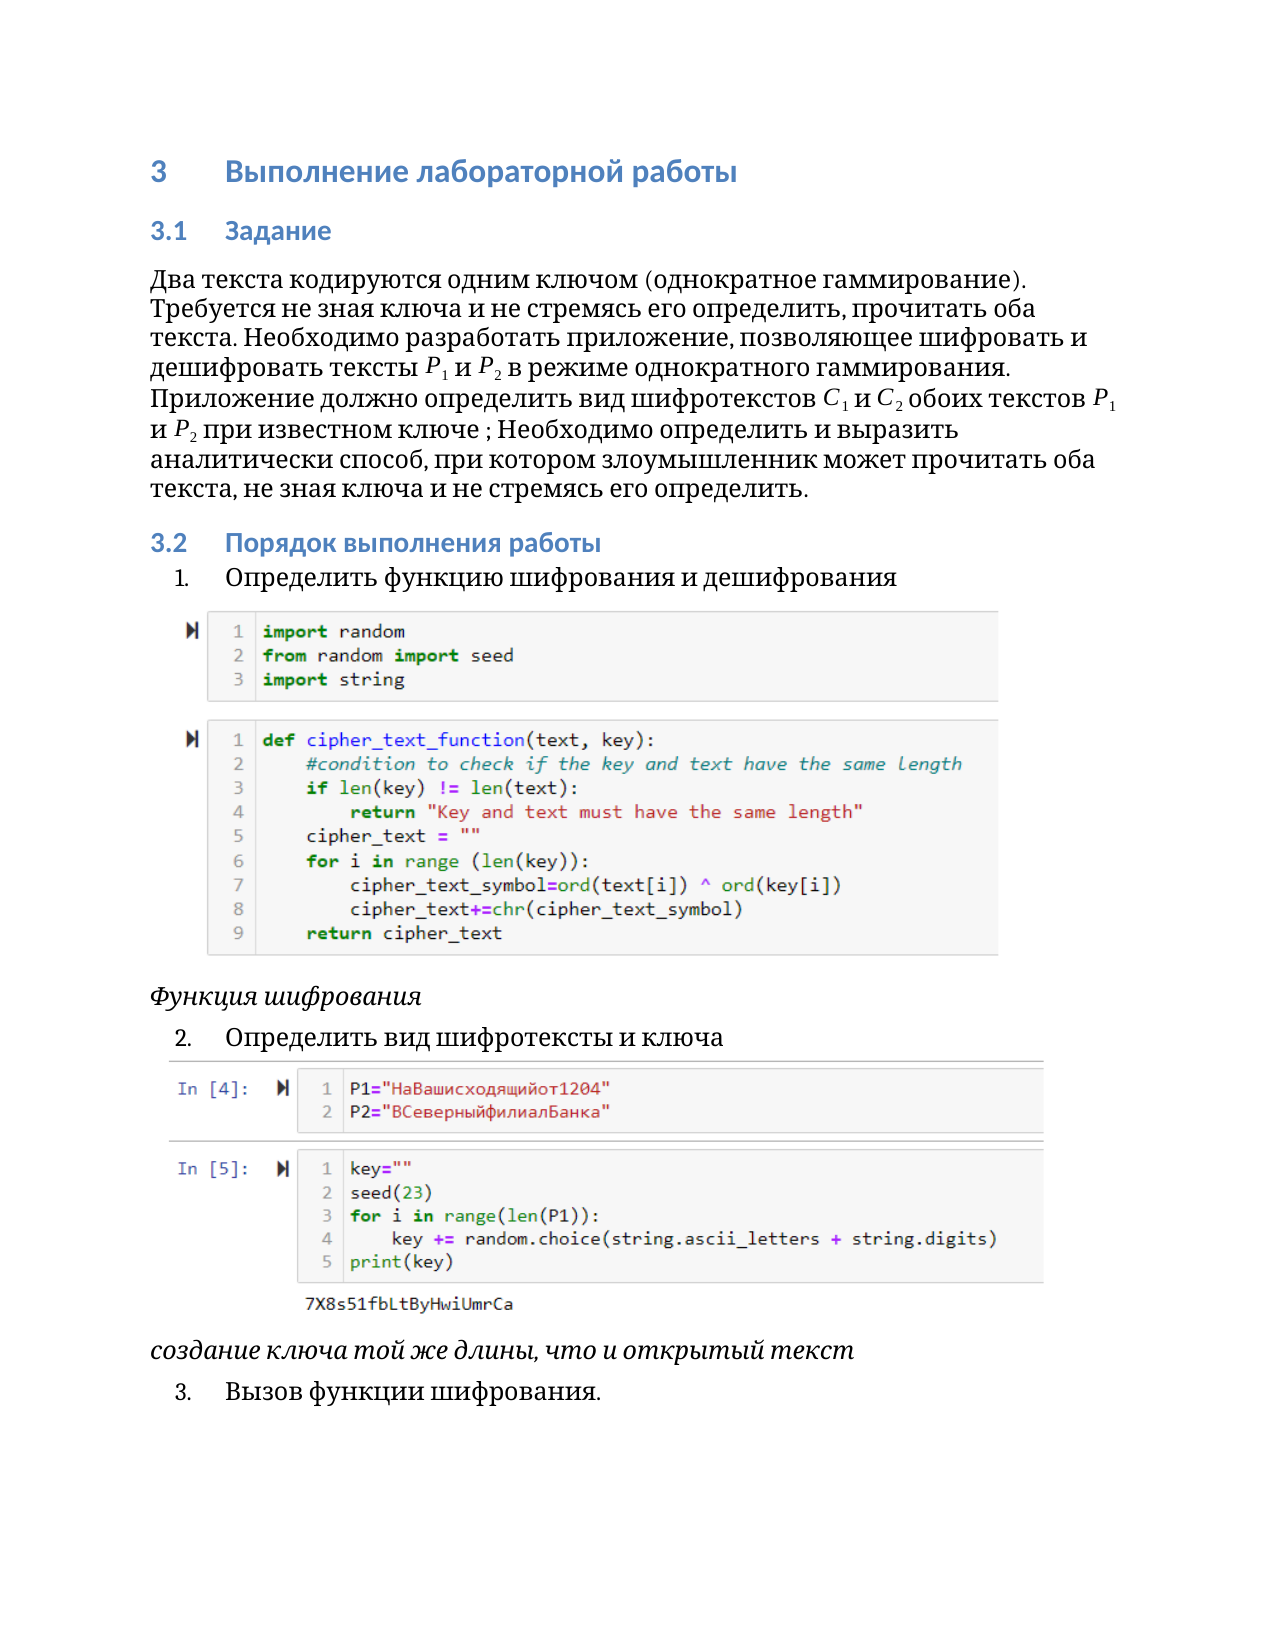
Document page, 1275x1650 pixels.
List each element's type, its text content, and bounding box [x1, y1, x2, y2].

subtitle 3.1 Задание [150, 212, 1125, 247]
text Функция шифрования [150, 983, 1125, 1012]
text создание ключа той же длины, что и открытый текст [150, 1337, 1125, 1365]
picture [168, 1056, 1044, 1316]
list Вызов функции шифрования. [175, 1378, 1125, 1407]
picture [168, 596, 999, 962]
list Определить функцию шифрования и дешифрования [175, 564, 1125, 593]
list Определить вид шифротексты и ключа [175, 1024, 1125, 1053]
subtitle 3.2 Порядок выполнения работы [150, 524, 1125, 560]
text Два текста кодируются одним ключом (однократное гаммирование). Требуется не зная ключа и не стремясь его определить, прочитать оба текста. Необходимо разработать приложение, позволяющее шифровать и дешифровать тексты и в режиме однократного гаммирования. Приложение должно определить вид шифротекстов и обоих текстов и при известном ключе ; Необходимо определить и выразить аналитически способ, при котором злоумышленник может прочитать оба текста, не зная ключа и не стремясь его определить. [150, 266, 1125, 504]
subtitle 3 Выполнение лабораторной работы [150, 150, 1125, 191]
